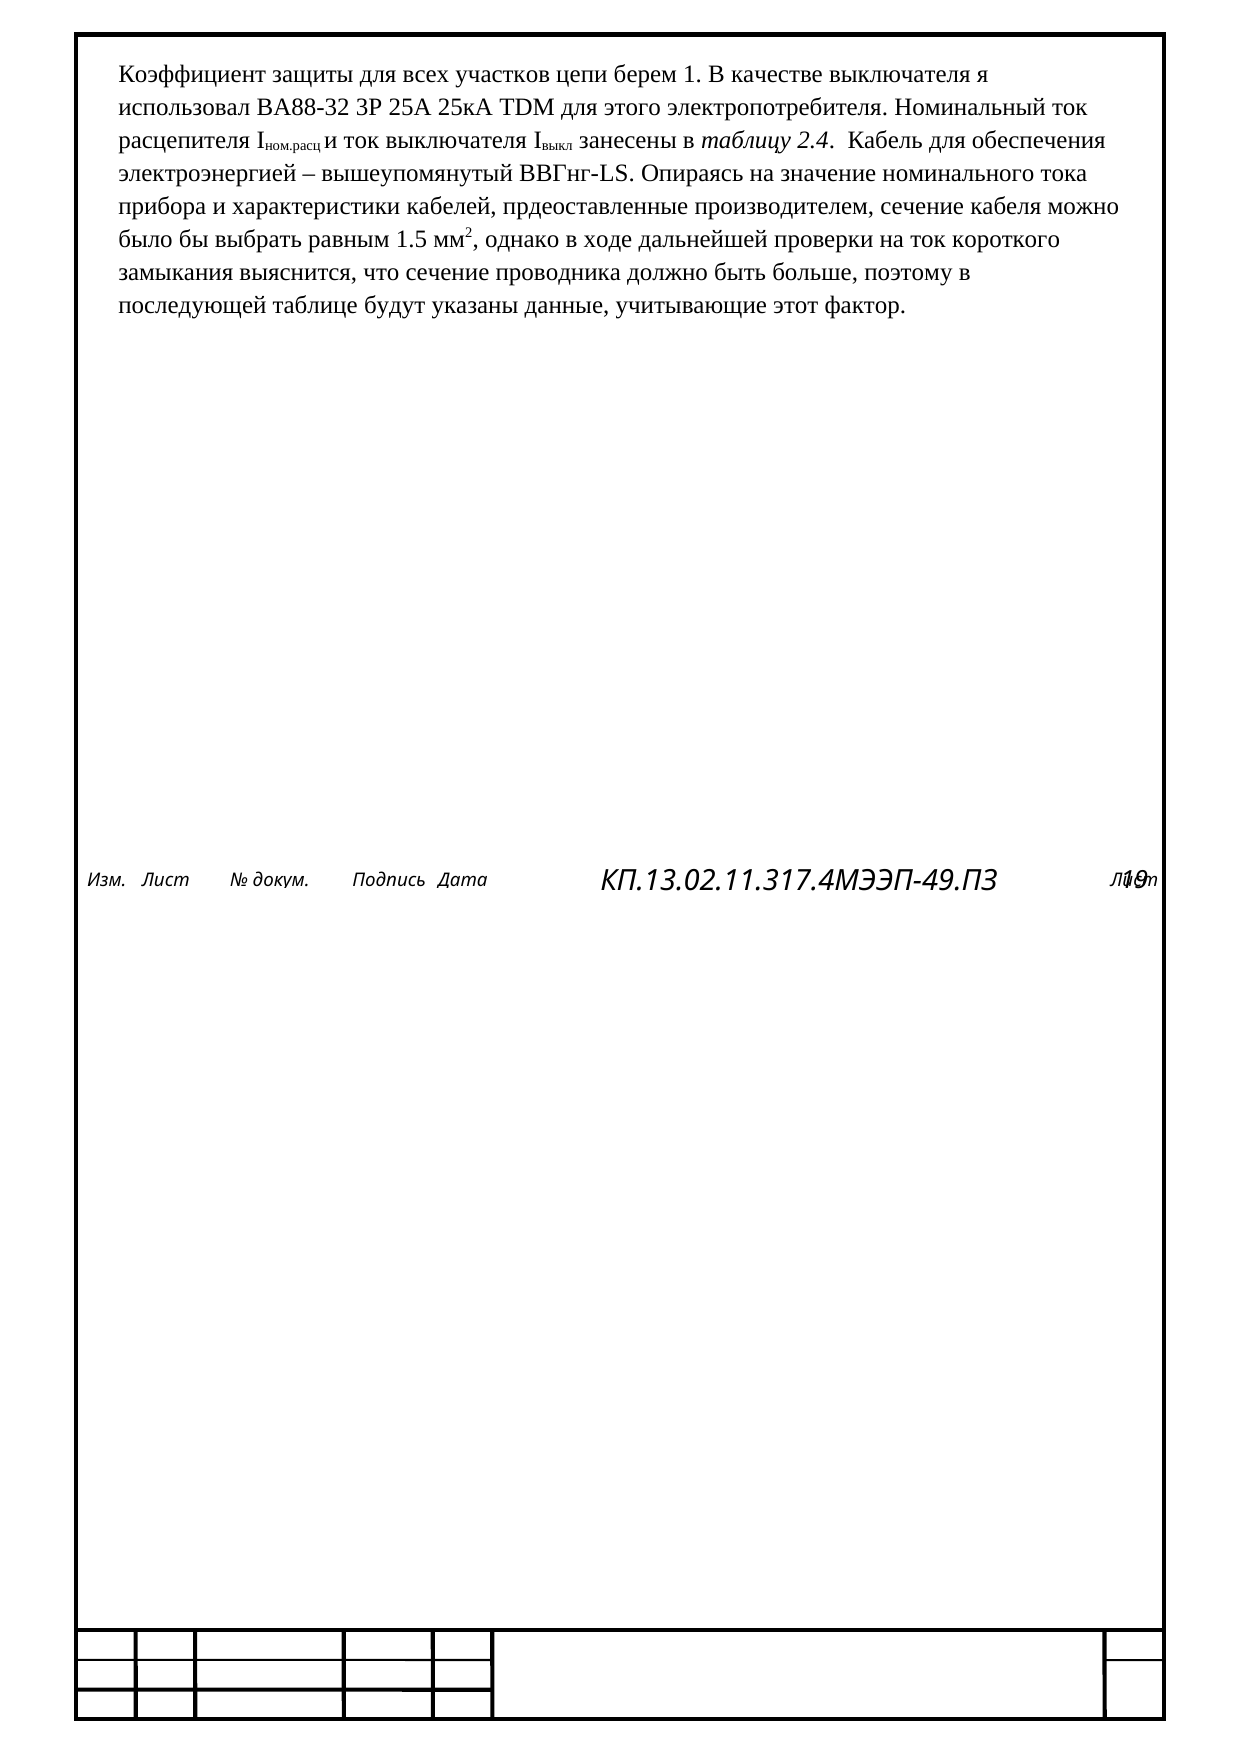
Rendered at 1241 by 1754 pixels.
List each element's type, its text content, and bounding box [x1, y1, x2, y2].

text Коэффициент защиты для всех участков цепи берем 1. В качестве выключателя я использовал BA88-32 3P 25A 25кА TDM для этого электропотребителя. Номинальный ток расцепителя Iном.расц и ток выключателя Iвыкл занесены в таблицу 2.4. Кабель для обеспечения электроэнергией – вышеупомянутый ВВГнг-LS. Опираясь на значение номинального тока прибора и характеристики кабелей, прдеоставленные производителем, сечение кабеля можно было бы выбрать равным 1.5 мм2, однако в ходе дальнейшей проверки на ток короткого замыкания выяснится, что сечение проводника должно быть больше, поэтому в последующей таблице будут указаны данные, учитывающие этот фактор. [118, 59, 1122, 319]
